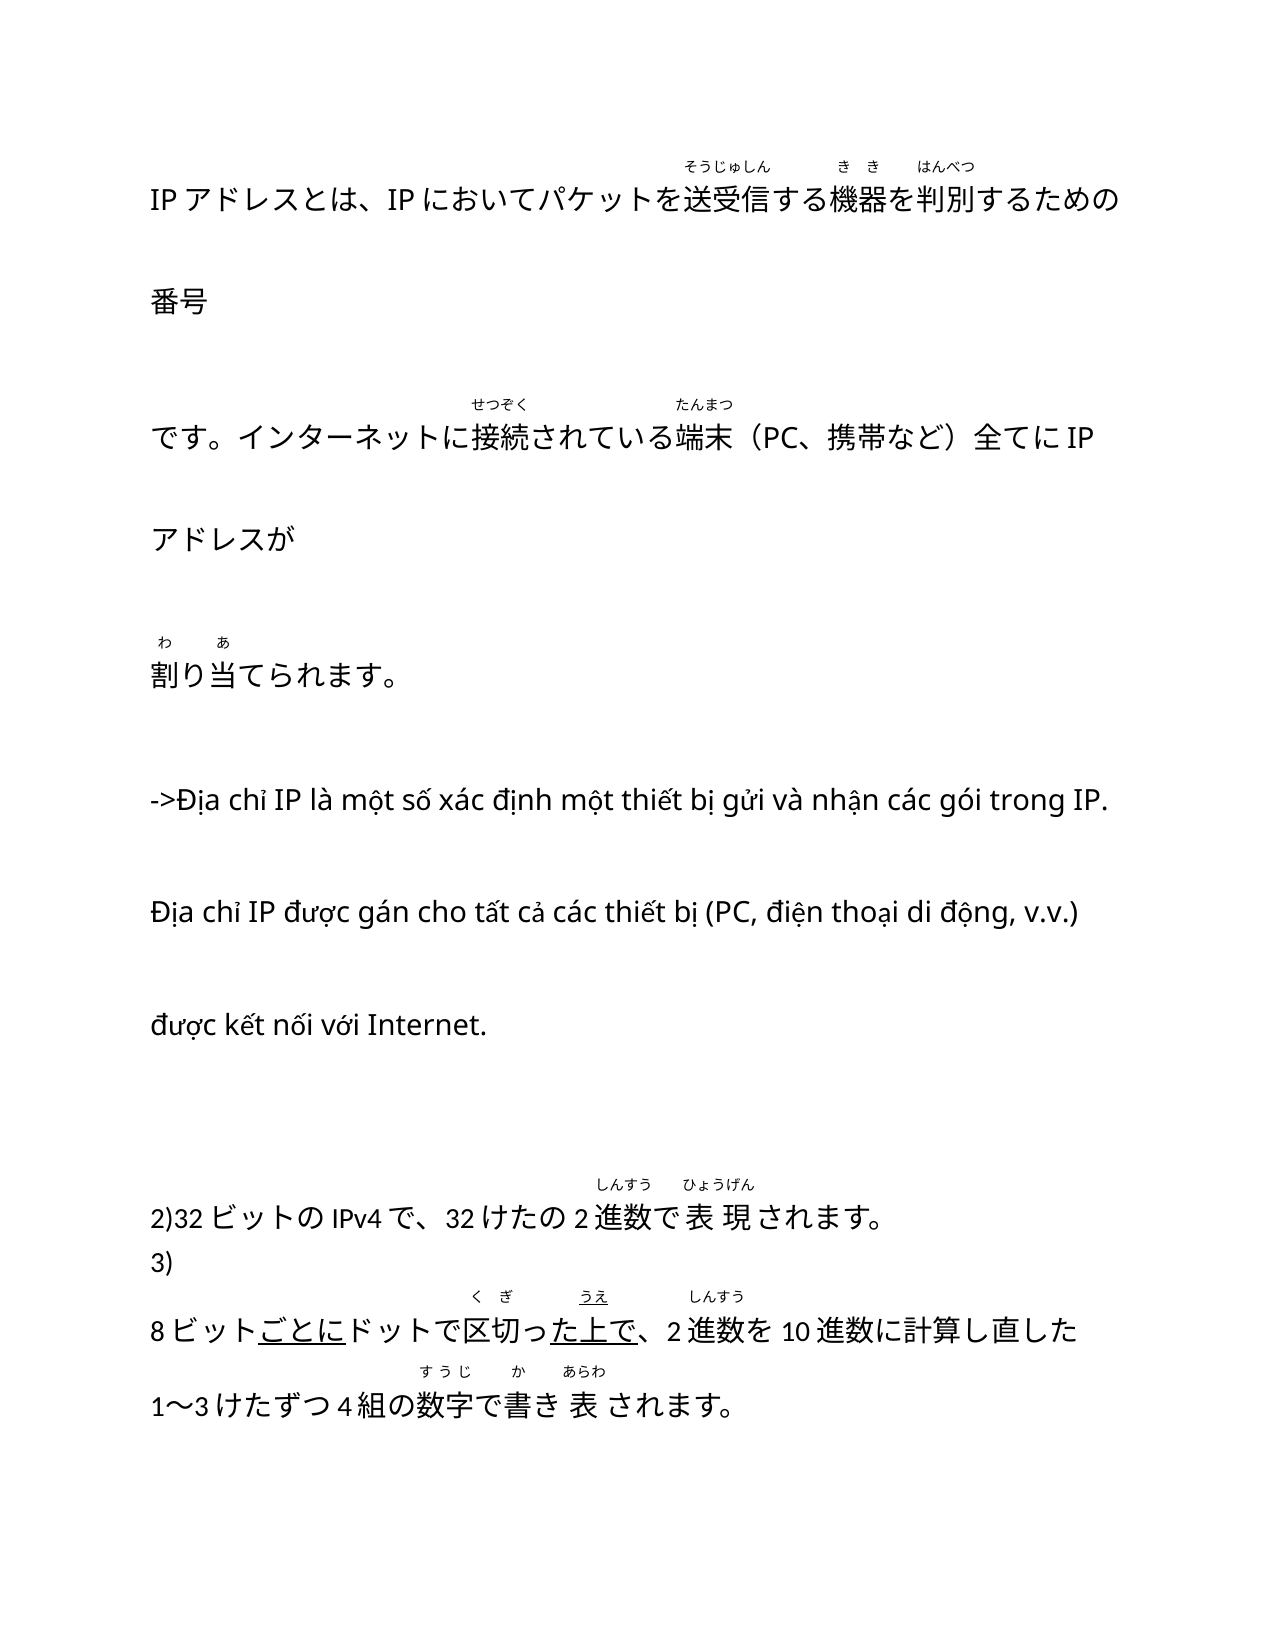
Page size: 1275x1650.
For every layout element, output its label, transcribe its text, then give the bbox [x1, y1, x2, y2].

text 1〜3けたずつ4組のできされます。 [150, 1355, 1125, 1430]
text りてられます。 [150, 626, 1125, 701]
text 2)32ビットのIPv4で、32けたの2でされます。 [150, 1168, 1125, 1243]
text です。インターネットにされている（PC、携帯など）全てにIPアドレスが [150, 388, 1125, 575]
text 8ビットごとにドットでったで、2を10進数に計算し直した [150, 1280, 1125, 1355]
text ->Địa chỉ IP là một số xác định một thiết bị gửi và nhận các gói trong IP. Địa chỉ IP được gán cho tất cả các thiết bị (PC, điện thoại di động, v.v.) được kết nối với Internet. [150, 761, 1125, 1061]
text 3) [150, 1243, 1125, 1280]
text IPアドレスとは、IPにおいてパケットをするをするための番号 [150, 150, 1125, 337]
